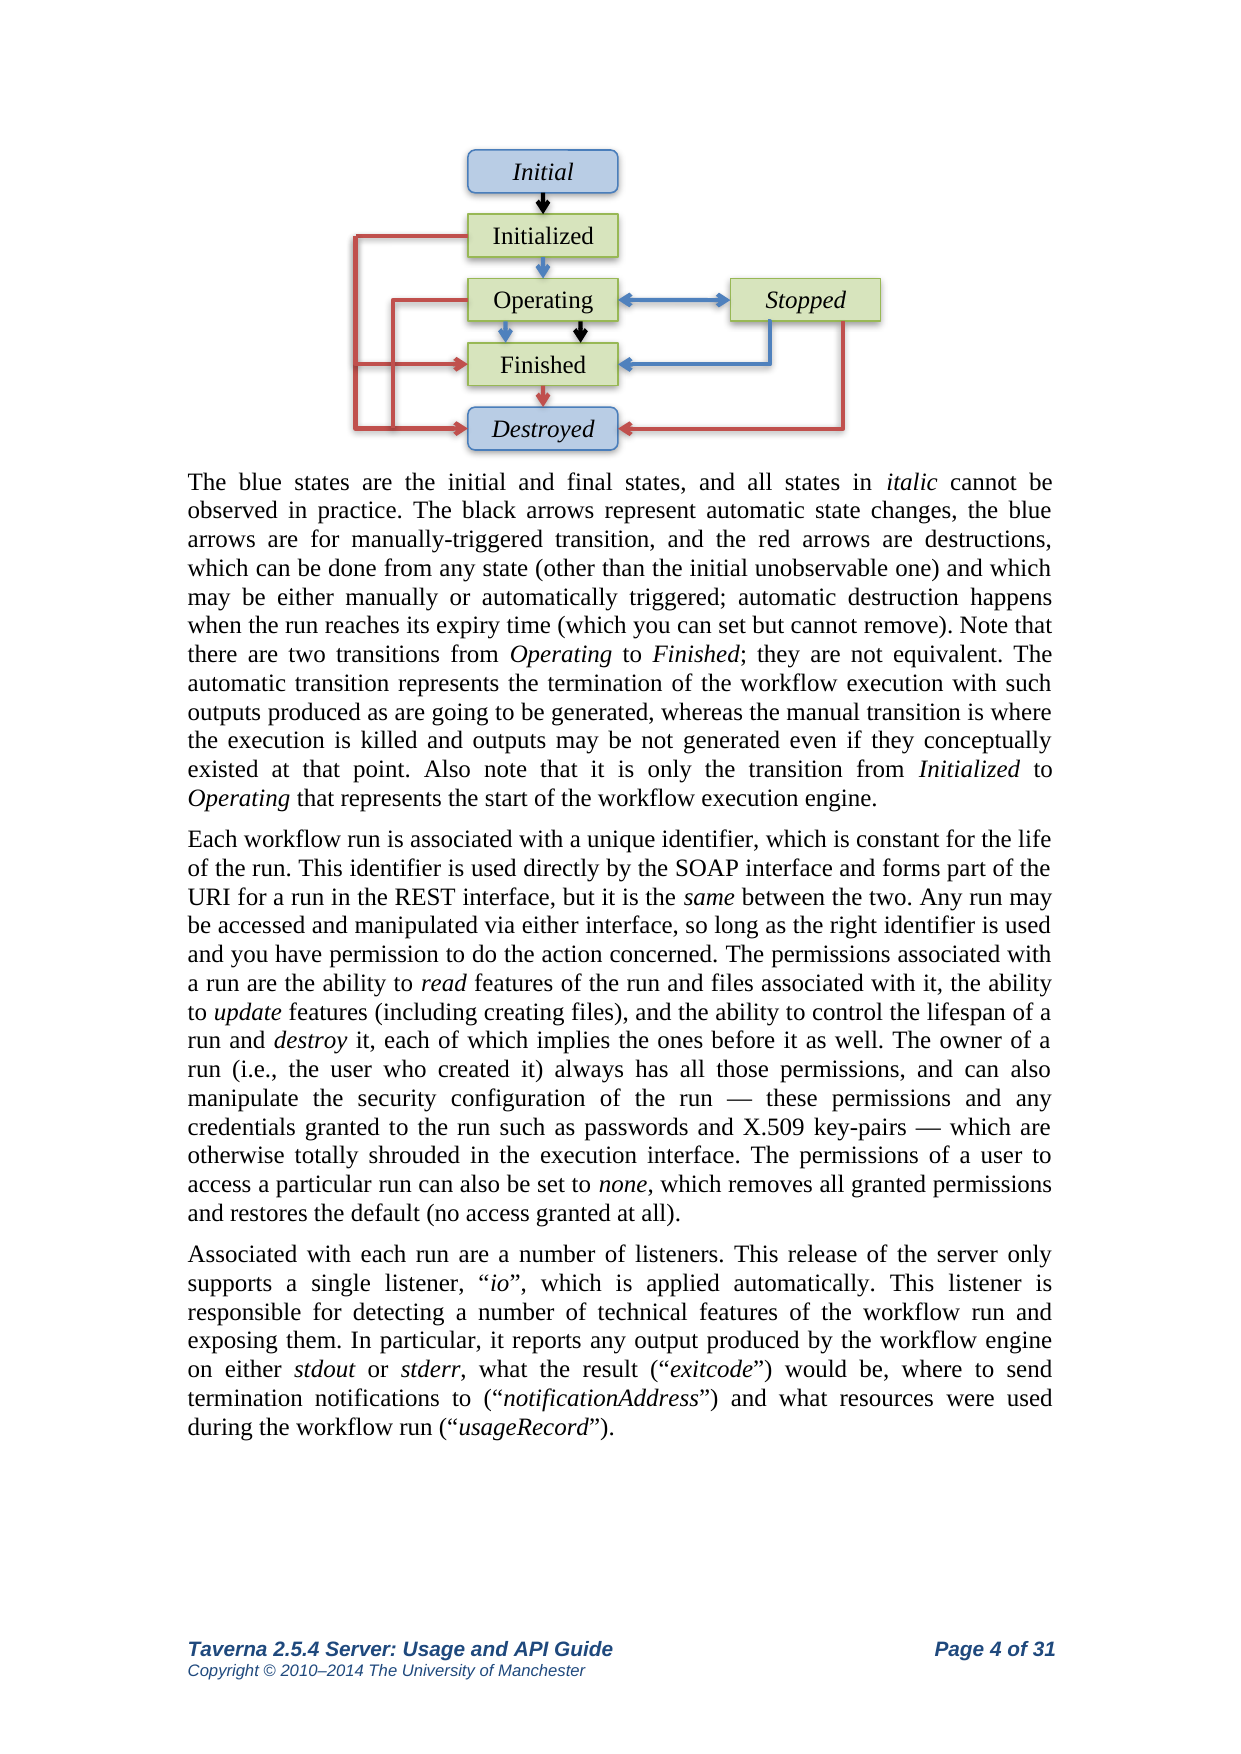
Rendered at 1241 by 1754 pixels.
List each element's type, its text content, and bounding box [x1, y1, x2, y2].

text Each workflow run is associated with a unique identifier, which is constant for the life of the run. This identifier is used directly by the SOAP interface and forms part of the URI for a run in the REST interface, but it is the same between the two. Any run may be accessed and manipulated via either interface, so long as the right identifier is used and you have permission to do the action concerned. The permissions associated with a run are the ability to read features of the run and files associated with it, the ability to update features (including creating files), and the ability to control the lifespan of a run and destroy it, each of which implies the ones before it as well. The owner of a run (i.e., the user who created it) always has all those permissions, and can also manipulate the security configuration of the run — these permissions and any credentials granted to the run such as passwords and X.509 key-pairs — which are otherwise totally shrouded in the execution interface. The permissions of a user to access a particular run can also be set to none, which removes all granted permissions and restores the default (no access granted at all). [187, 824, 1053, 1227]
text Associated with each run are a number of listeners. This release of the server only supports a single listener, “io”, which is applied automatically. This listener is responsible for detecting a number of technical features of the workflow run and exposing them. In particular, it reports any output produced by the workflow engine on either stdout or stderr, what the result (“exitcode”) would be, where to send termination notifications to (“notificationAddress”) and what resources were used during the workflow run (“usageRecord”). [187, 1239, 1053, 1440]
text The blue states are the initial and final states, and all states in italic cannot be observed in practice. The black arrows represent automatic state changes, the blue arrows are for manually-triggered transition, and the red arrows are destructions, which can be done from any state (other than the initial unobservable one) and which may be either manually or automatically triggered; automatic destruction happens when the run reaches its expiry time (which you can set but cannot remove). Note that there are two transitions from Operating to Finished; they are not equivalent. The automatic transition represents the termination of the workflow execution with such outputs produced as are going to be generated, whereas the manual transition is where the execution is killed and outputs may be not generated even if they conceptually existed at that point. Also note that it is only the transition from Initialized to Operating that represents the start of the workflow execution engine. [187, 467, 1053, 812]
